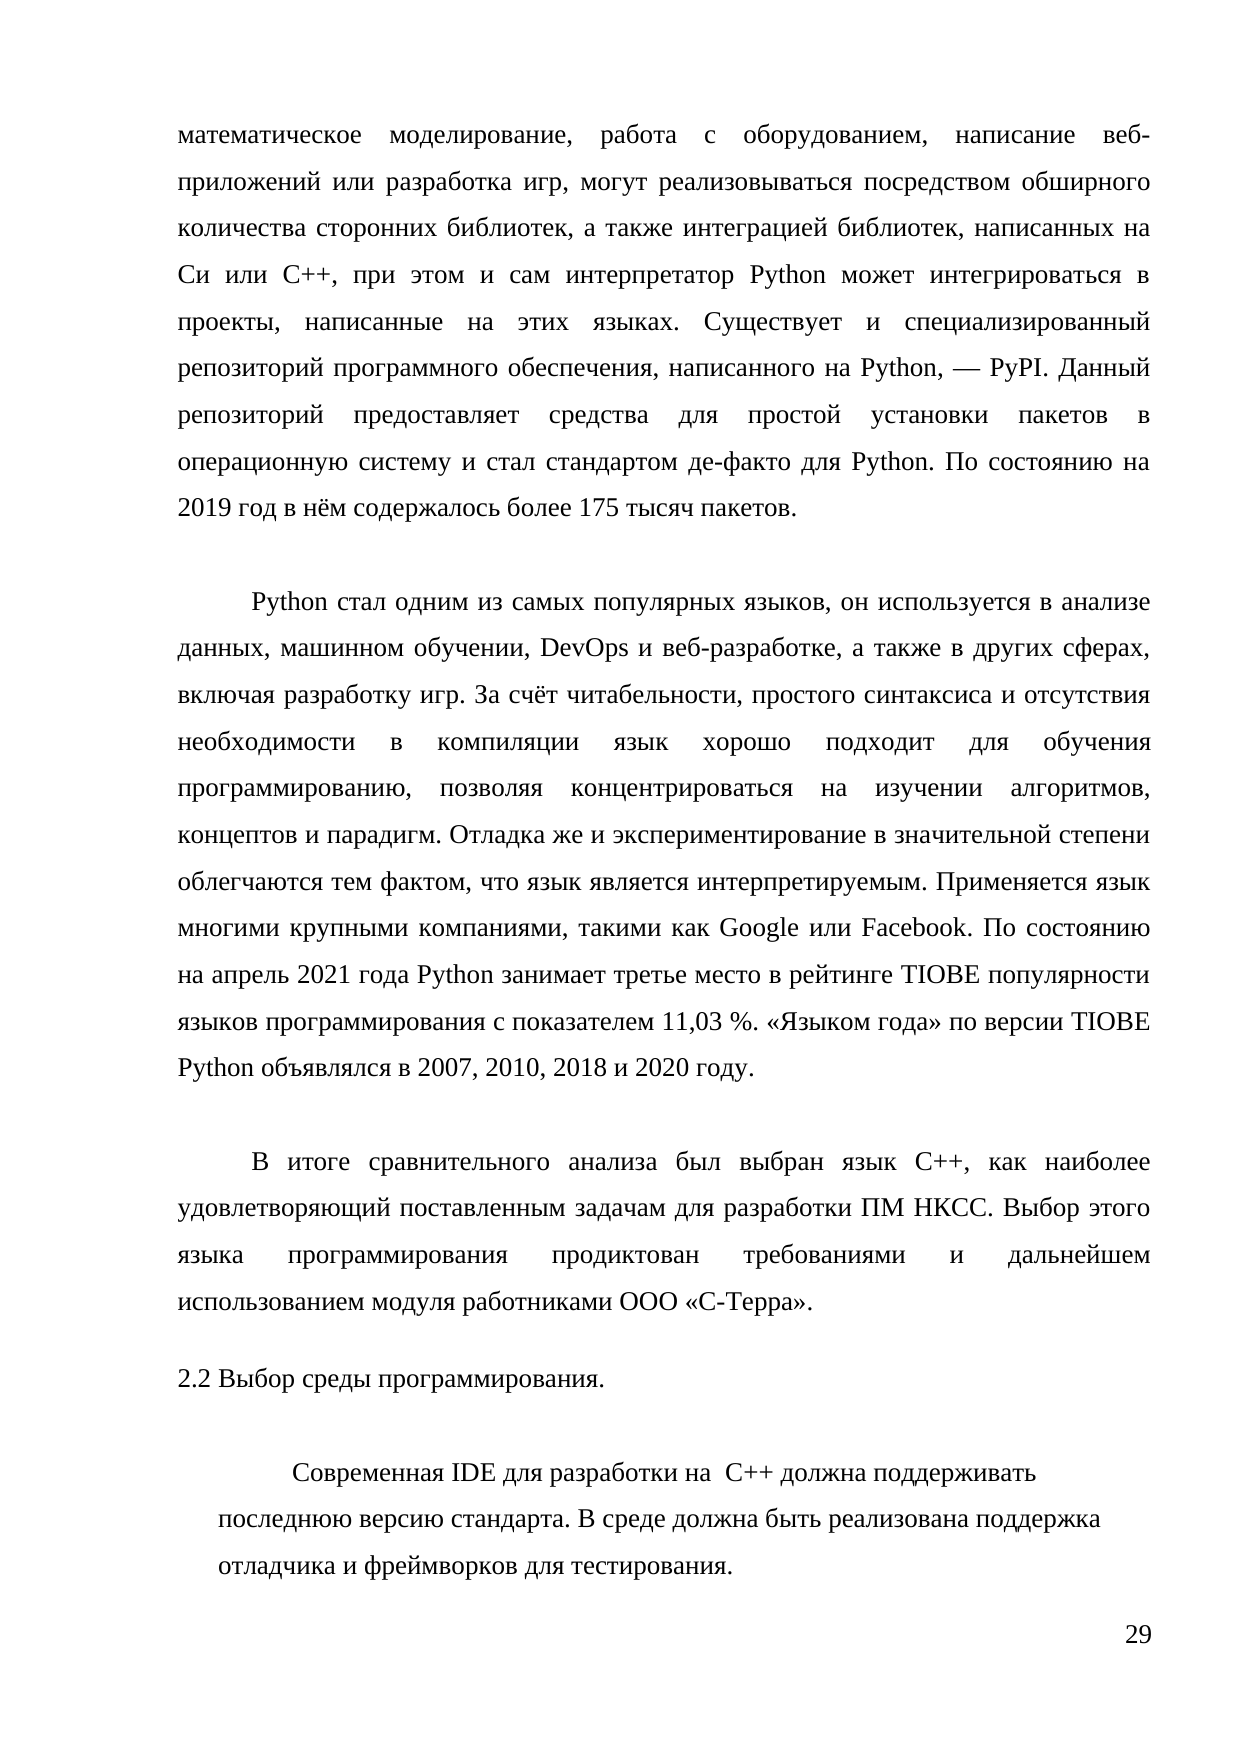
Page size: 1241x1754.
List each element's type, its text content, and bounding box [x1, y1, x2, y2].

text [177, 118, 1152, 523]
text Python стал одним из самых популярных языков, он используется в анализе данных, машинном обучении, DevOps и веб-разработке, а также в других сферах, включая разработку игр. За счёт читабельности, простого синтаксиса и отсутствия необходимости в компиляции язык хорошо подходит для обучения программированию, позволяя концентрироваться на изучении алгоритмов, концептов и парадигм. Отладка же и экспериментирование в значительной степени облегчаются тем фактом, что язык является интерпретируемым. Применяется язык многими крупными компаниями, такими как Google или Facebook. По состоянию на апрель 2021 года Python занимает третье место в рейтинге TIOBE популярности языков программирования с показателем 11,03 %. «Языком года» по версии TIOBE Python объявлялся в 2007, 2010, 2018 и 2020 году. [177, 585, 1152, 1083]
text В итоге сравнительного анализа был выбран язык С++, как наиболее удовлетворяющий поставленным задачам для разработки ПМ НКСС. Выбор этого языка программирования продиктован требованиями и дальнейшем использованием модуля работниками ООО «С-Терра». [177, 1145, 1152, 1316]
list Современная IDE для разработки на C++ должна поддерживать последнюю версию стандарта. В среде должна быть реализована поддержка отладчика и фреймворков для тестирования. [218, 1456, 1152, 1580]
list Выбор среды программирования. [177, 1363, 1152, 1394]
